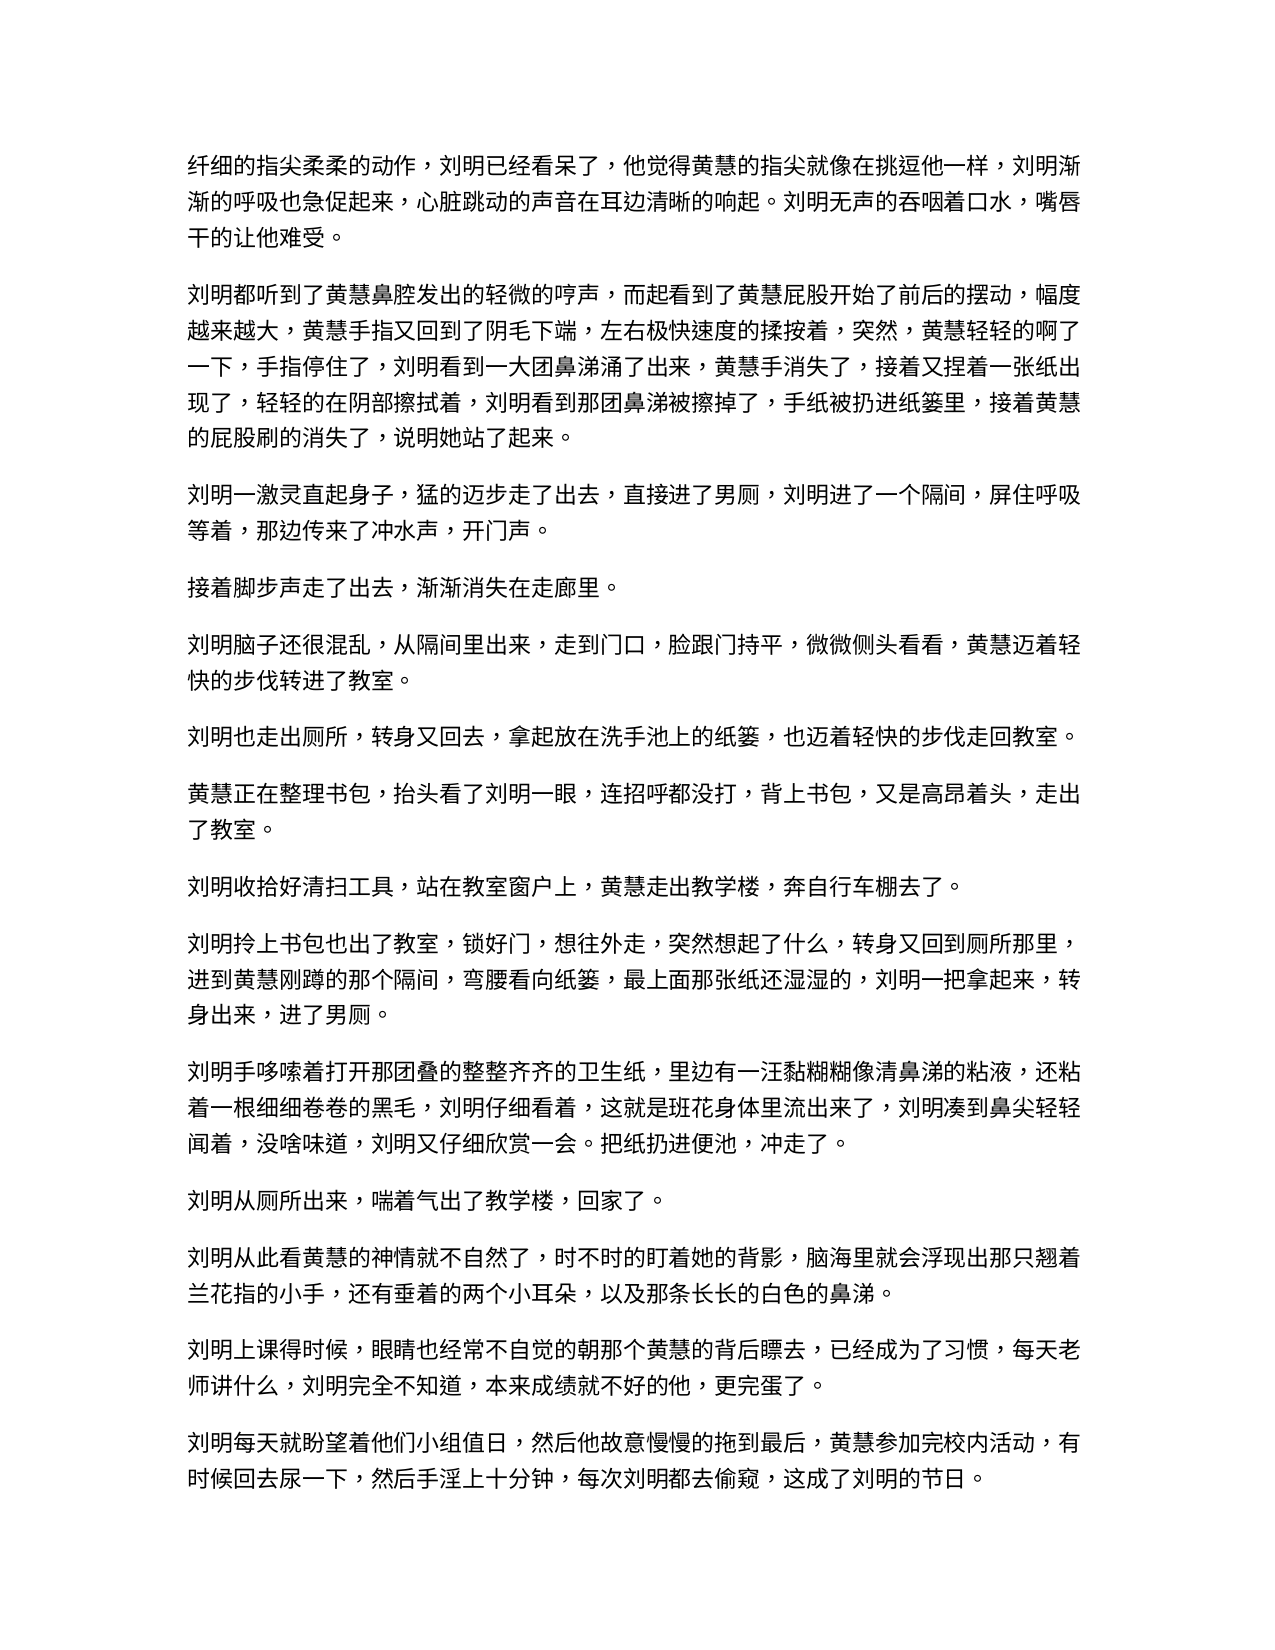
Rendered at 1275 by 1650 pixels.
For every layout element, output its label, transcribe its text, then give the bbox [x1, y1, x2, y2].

text 黄慧正在整理书包，抬头看了刘明一眼，连招呼都没打，背上书包，又是高昂着头，走出了教室。 [187, 778, 1087, 845]
text 接着脚步声走了出去，渐渐消失在走廊里。 [187, 572, 1087, 603]
text 刘明手哆嗦着打开那团叠的整整齐齐的卫生纸，里边有一汪黏糊糊像清鼻涕的粘液，还粘着一根细细卷卷的黑毛，刘明仔细看着，这就是班花身体里流出来了，刘明凑到鼻尖轻轻闻着，没啥味道，刘明又仔细欣赏一会。把纸扔进便池，冲走了。 [187, 1056, 1087, 1159]
text 刘明拎上书包也出了教室，锁好门，想往外走，突然想起了什么，转身又回到厕所那里，进到黄慧刚蹲的那个隔间，弯腰看向纸篓，最上面那张纸还湿湿的，刘明一把拿起来，转身出来，进了男厕。 [187, 928, 1087, 1031]
text 刘明也走出厕所，转身又回去，拿起放在洗手池上的纸篓，也迈着轻快的步伐走回教室。 [187, 721, 1087, 753]
text 刘明脑子还很混乱，从隔间里出来，走到门口，脸跟门持平，微微侧头看看，黄慧迈着轻快的步伐转进了教室。 [187, 629, 1087, 696]
text 刘明收拾好清扫工具，站在教室窗户上，黄慧走出教学楼，奔自行车棚去了。 [187, 871, 1087, 902]
text 刘明从厕所出来，喘着气出了教学楼，回家了。 [187, 1185, 1087, 1216]
text 刘明从此看黄慧的神情就不自然了，时不时的盯着她的背影，脑海里就会浮现出那只翘着兰花指的小手，还有垂着的两个小耳朵，以及那条长长的白色的鼻涕。 [187, 1242, 1087, 1309]
text 纤细的指尖柔柔的动作，刘明已经看呆了，他觉得黄慧的指尖就像在挑逗他一样，刘明渐渐的呼吸也急促起来，心脏跳动的声音在耳边清晰的响起。刘明无声的吞咽着口水，嘴唇干的让他难受。 [187, 150, 1087, 253]
text 刘明都听到了黄慧鼻腔发出的轻微的哼声，而起看到了黄慧屁股开始了前后的摆动，幅度越来越大，黄慧手指又回到了阴毛下端，左右极快速度的揉按着，突然，黄慧轻轻的啊了一下，手指停住了，刘明看到一大团鼻涕涌了出来，黄慧手消失了，接着又捏着一张纸出现了，轻轻的在阴部擦拭着，刘明看到那团鼻涕被擦掉了，手纸被扔进纸篓里，接着黄慧的屁股刷的消失了，说明她站了起来。 [187, 279, 1087, 454]
text 刘明每天就盼望着他们小组值日，然后他故意慢慢的拖到最后，黄慧参加完校内活动，有时候回去尿一下，然后手淫上十分钟，每次刘明都去偷窥，这成了刘明的节日。 [187, 1427, 1087, 1494]
text 刘明上课得时候，眼睛也经常不自觉的朝那个黄慧的背后瞟去，已经成为了习惯，每天老师讲什么，刘明完全不知道，本来成绩就不好的他，更完蛋了。 [187, 1334, 1087, 1402]
text 刘明一激灵直起身子，猛的迈步走了出去，直接进了男厕，刘明进了一个隔间，屏住呼吸等着，那边传来了冲水声，开门声。 [187, 479, 1087, 546]
